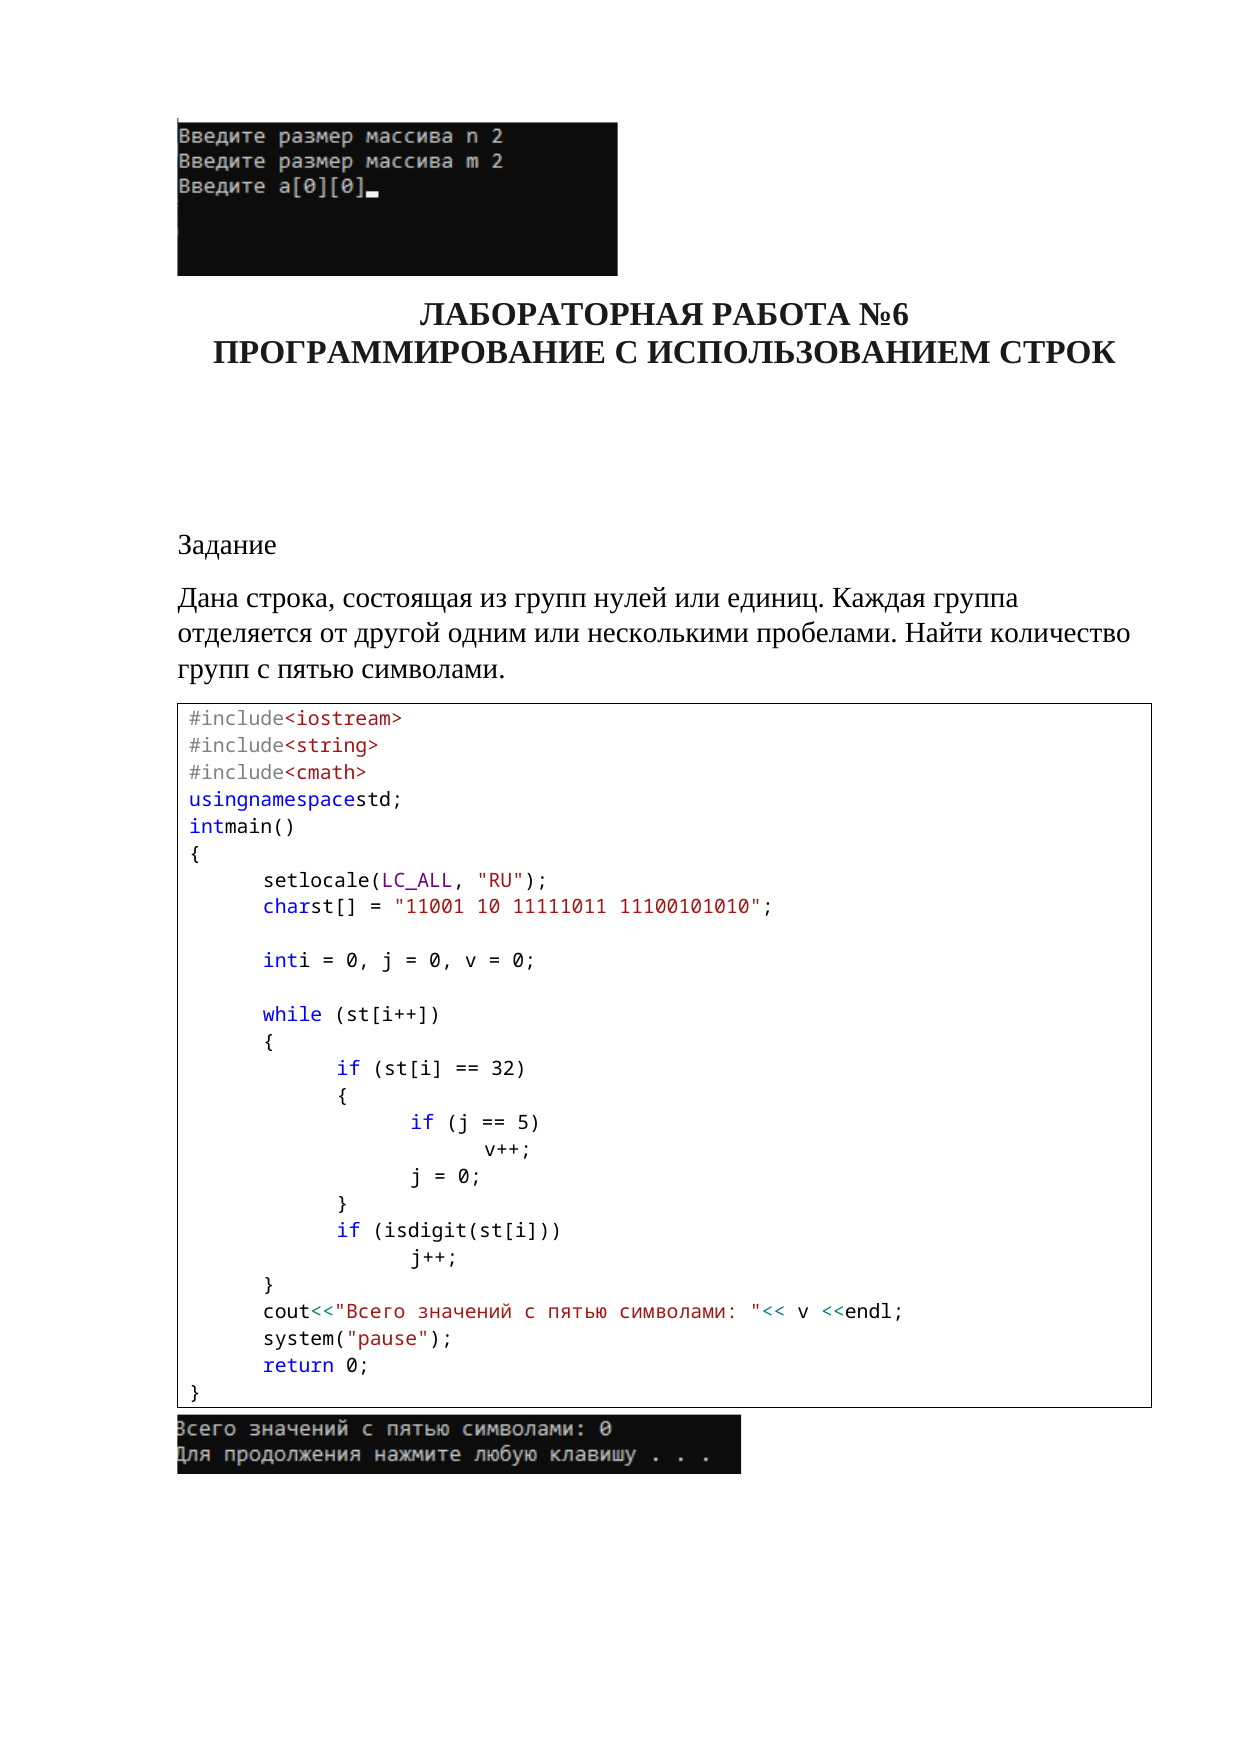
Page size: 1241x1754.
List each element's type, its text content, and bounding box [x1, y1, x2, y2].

table_header #include<iostream> #include<string> #include<cmath> usingnamespacestd; intmain() { setlocale(LC_ALL, "RU"); charst[] = "11001 10 11111011 11100101010"; inti = 0, j = 0, v = 0; while (st[i++]) { if (st[i] == 32) { if (j == 5) v++; j = 0; } if (isdigit(st[i])) j++; } cout<<"Всего значений с пятью символами: "<< v <<endl; system("pause"); return 0; } [178, 704, 1151, 1407]
text ЛАБОРАТОРНАЯ РАБОТА №6 [177, 294, 1152, 333]
text ПРОГРАММИРОВАНИЕ С ИСПОЛЬЗОВАНИЕМ СТРОК [177, 333, 1152, 371]
picture [177, 1408, 742, 1474]
text Дана строка, состоящая из групп нулей или единиц. Каждая группа отделяется от другой одним или несколькими пробелами. Найти количество групп с пятью символами. [177, 580, 1152, 684]
text Задание [177, 527, 1152, 561]
picture [177, 118, 618, 276]
